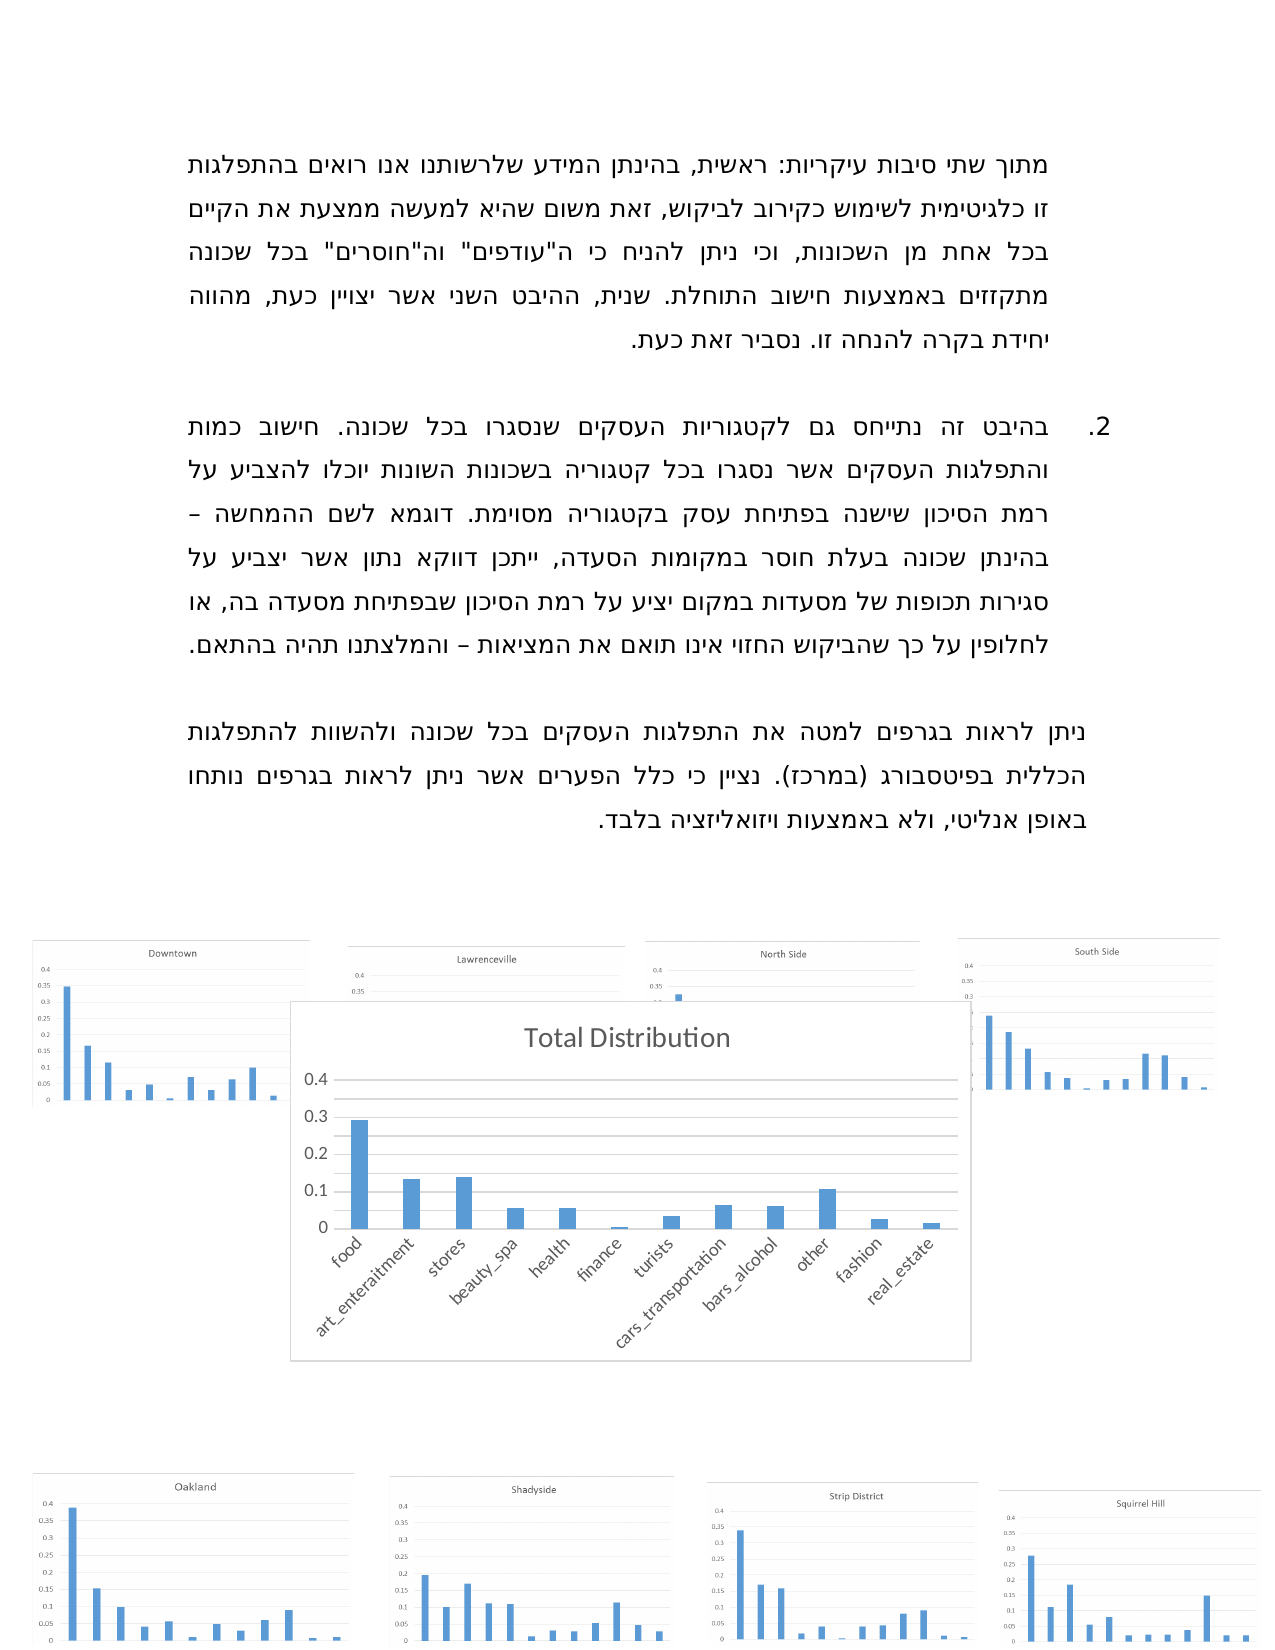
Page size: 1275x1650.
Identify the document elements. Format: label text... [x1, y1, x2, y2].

picture [32, 1473, 354, 1646]
picture [998, 1490, 1261, 1647]
picture [956, 938, 1219, 1096]
text ניתן לראות בגרפים למטה את התפלגות העסקים בכל שכונה ולהשוות להתפלגות הכללית בפיטסבורג (במרכז). נציין כי כלל הפערים אשר ניתן לראות בגרפים נותחו באופן אנליטי, ולא באמצעות ויזואליזציה בלבד. [187, 717, 1087, 834]
picture [346, 946, 625, 1001]
picture [644, 941, 920, 1001]
picture [389, 1476, 674, 1649]
picture [32, 940, 310, 1106]
picture [706, 1482, 979, 1645]
list בהיבט זה נתייחס גם לקטגוריות העסקים שנסגרו בכל שכונה. חישוב כמות והתפלגות העסקים אשר נסגרו בכל קטגוריה בשכונות השונות יוכלו להצביע על רמת הסיכון שישנה בפתיחת עסק בקטגוריה מסוימת. דוגמא לשם ההמחשה – בהינתן שכונה בעלת חוסר במקומות הסעדה, ייתכן דווקא נתון אשר יצביע על סגירות תכופות של מסעדות במקום יציע על רמת הסיכון שבפתיחת מסעדה בה, או לחלופין על כך שהביקוש החזוי אינו תואם את המציאות – והמלצתנו תהיה בהתאם. [187, 412, 1087, 660]
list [187, 150, 1087, 354]
